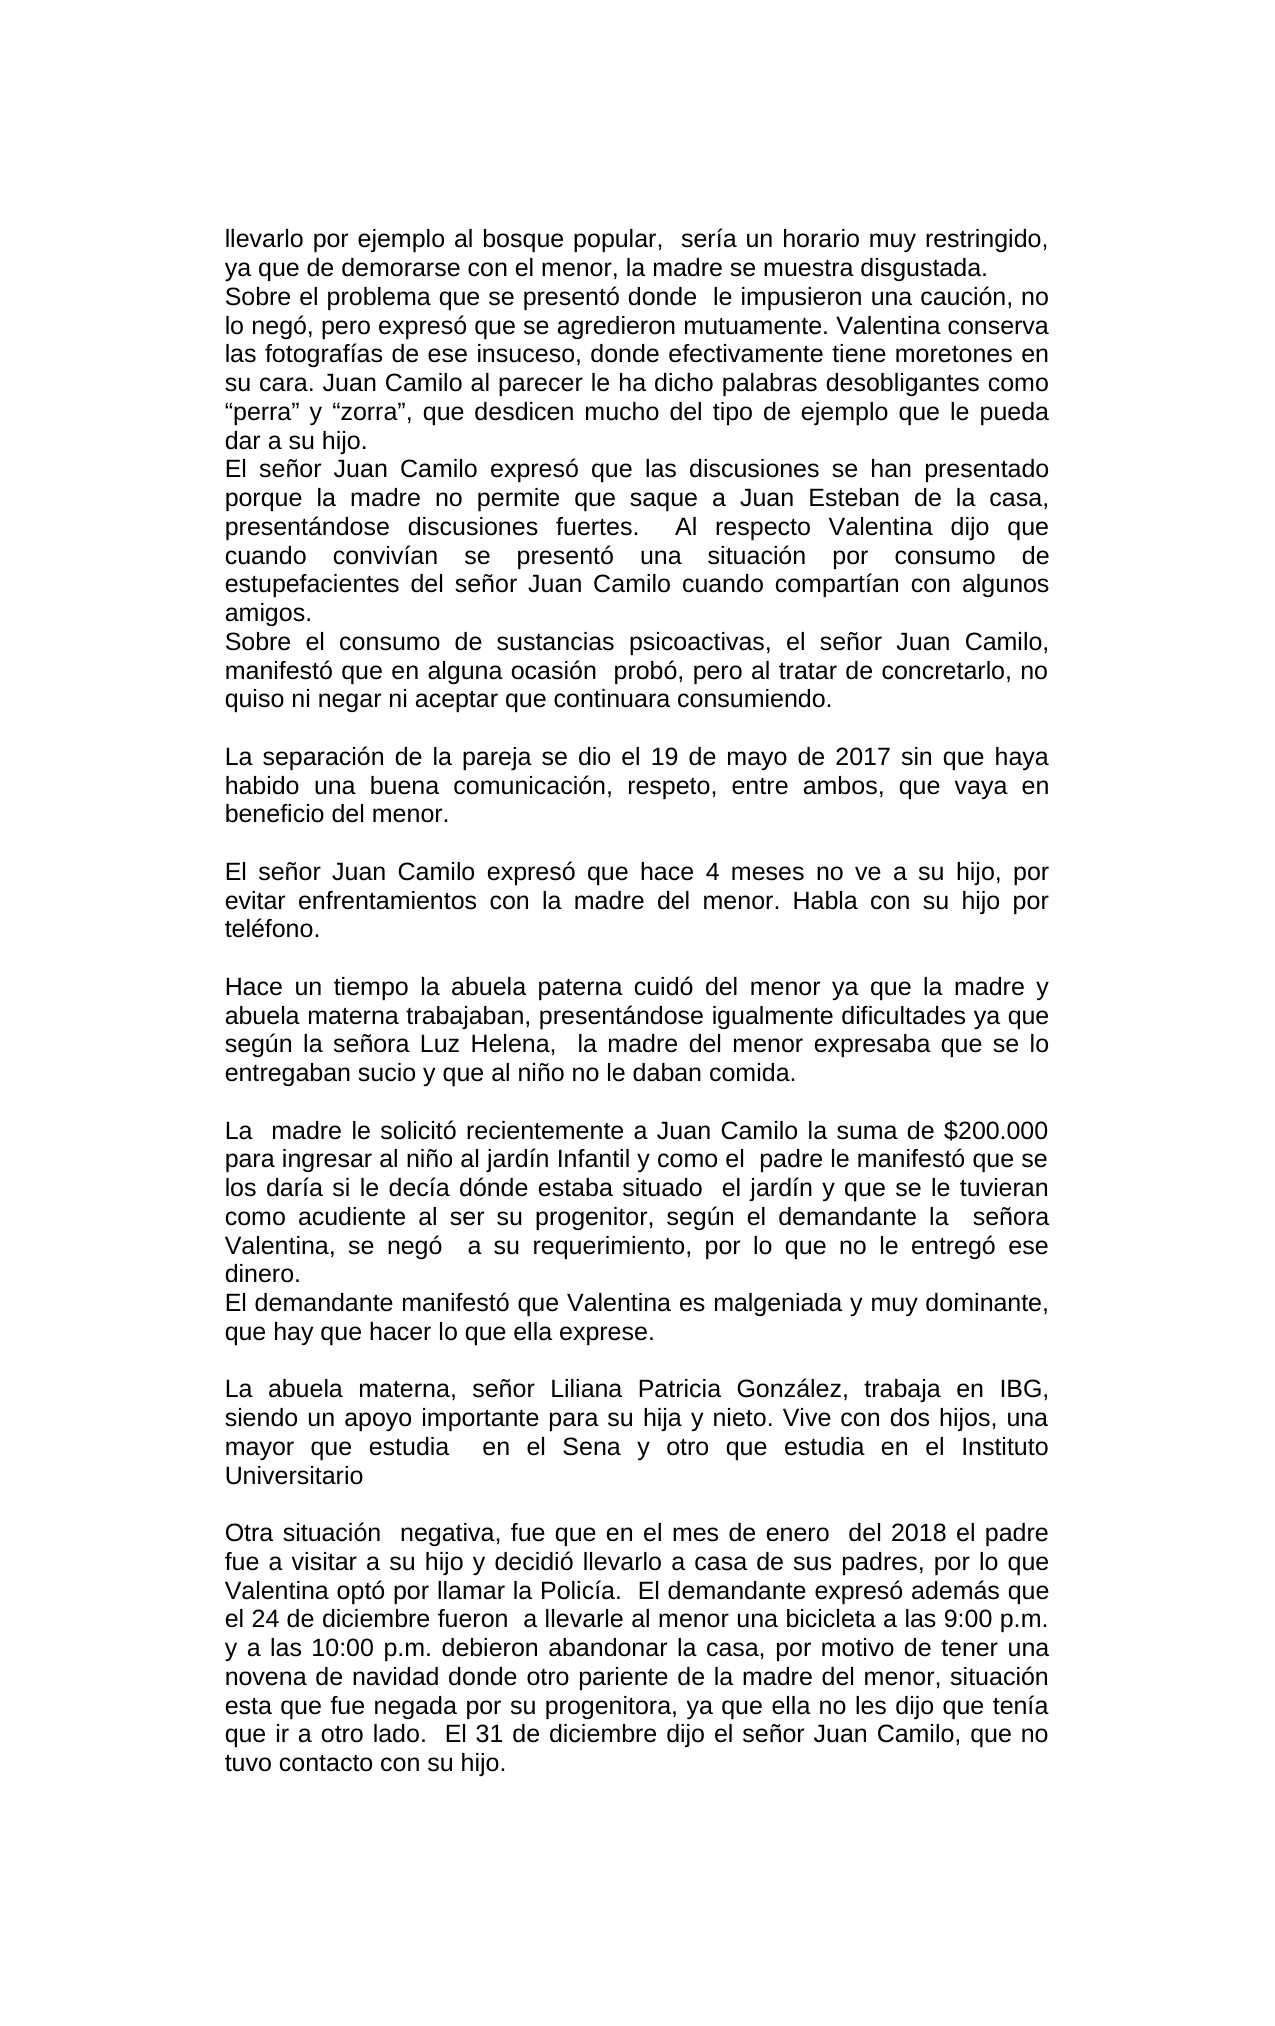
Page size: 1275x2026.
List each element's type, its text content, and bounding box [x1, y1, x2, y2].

text La abuela materna, señor Liliana Patricia González, trabaja en IBG, siendo un apoyo importante para su hija y nieto. Vive con dos hijos, una mayor que estudia en el Sena y otro que estudia en el Instituto Universitario [224, 1374, 1051, 1489]
text El demandante manifestó que Valentina es malgeniada y muy dominante, que hay que hacer lo que ella exprese. [224, 1288, 1051, 1346]
text Hace un tiempo la abuela paterna cuidó del menor ya que la madre y abuela materna trabajaban, presentándose igualmente dificultades ya que según la señora Luz Helena, la madre del menor expresaba que se lo entregaban sucio y que al niño no le daban comida. [224, 972, 1051, 1087]
text Sobre el consumo de sustancias psicoactivas, el señor Juan Camilo, manifestó que en alguna ocasión probó, pero al tratar de concretarlo, no quiso ni negar ni aceptar que continuara consumiendo. [224, 627, 1051, 713]
text Otra situación negativa, fue que en el mes de enero del 2018 el padre fue a visitar a su hijo y decidió llevarlo a casa de sus padres, por lo que Valentina optó por llamar la Policía. El demandante expresó además que el 24 de diciembre fueron a llevarle al menor una bicicleta a las 9:00 p.m. y a las 10:00 p.m. debieron abandonar la casa, por motivo de tener una novena de navidad donde otro pariente de la madre del menor, situación esta que fue negada por su progenitora, ya que ella no les dijo que tenía que ir a otro lado. El 31 de diciembre dijo el señor Juan Camilo, que no tuvo contacto con su hijo. [224, 1518, 1051, 1777]
text El señor Juan Camilo expresó que hace 4 meses no ve a su hijo, por evitar enfrentamientos con la madre del menor. Habla con su hijo por teléfono. [224, 857, 1051, 943]
text Sobre el problema que se presentó donde le impusieron una caución, no lo negó, pero expresó que se agredieron mutuamente. Valentina conserva las fotografías de ese insuceso, donde efectivamente tiene moretones en su cara. Juan Camilo al parecer le ha dicho palabras desobligantes como “perra” y “zorra”, que desdicen mucho del tipo de ejemplo que le pueda dar a su hijo. [224, 282, 1051, 454]
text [224, 224, 1051, 282]
text El señor Juan Camilo expresó que las discusiones se han presentado porque la madre no permite que saque a Juan Esteban de la casa, presentándose discusiones fuertes. Al respecto Valentina dijo que cuando convivían se presentó una situación por consumo de estupefacientes del señor Juan Camilo cuando compartían con algunos amigos. [224, 454, 1051, 627]
text La separación de la pareja se dio el 19 de mayo de 2017 sin que haya habido una buena comunicación, respeto, entre ambos, que vaya en beneficio del menor. [224, 742, 1051, 828]
text La madre le solicitó recientemente a Juan Camilo la suma de $200.000 para ingresar al niño al jardín Infantil y como el padre le manifestó que se los daría si le decía dónde estaba situado el jardín y que se le tuvieran como acudiente al ser su progenitor, según el demandante la señora Valentina, se negó a su requerimiento, por lo que no le entregó ese dinero. [224, 1116, 1051, 1288]
